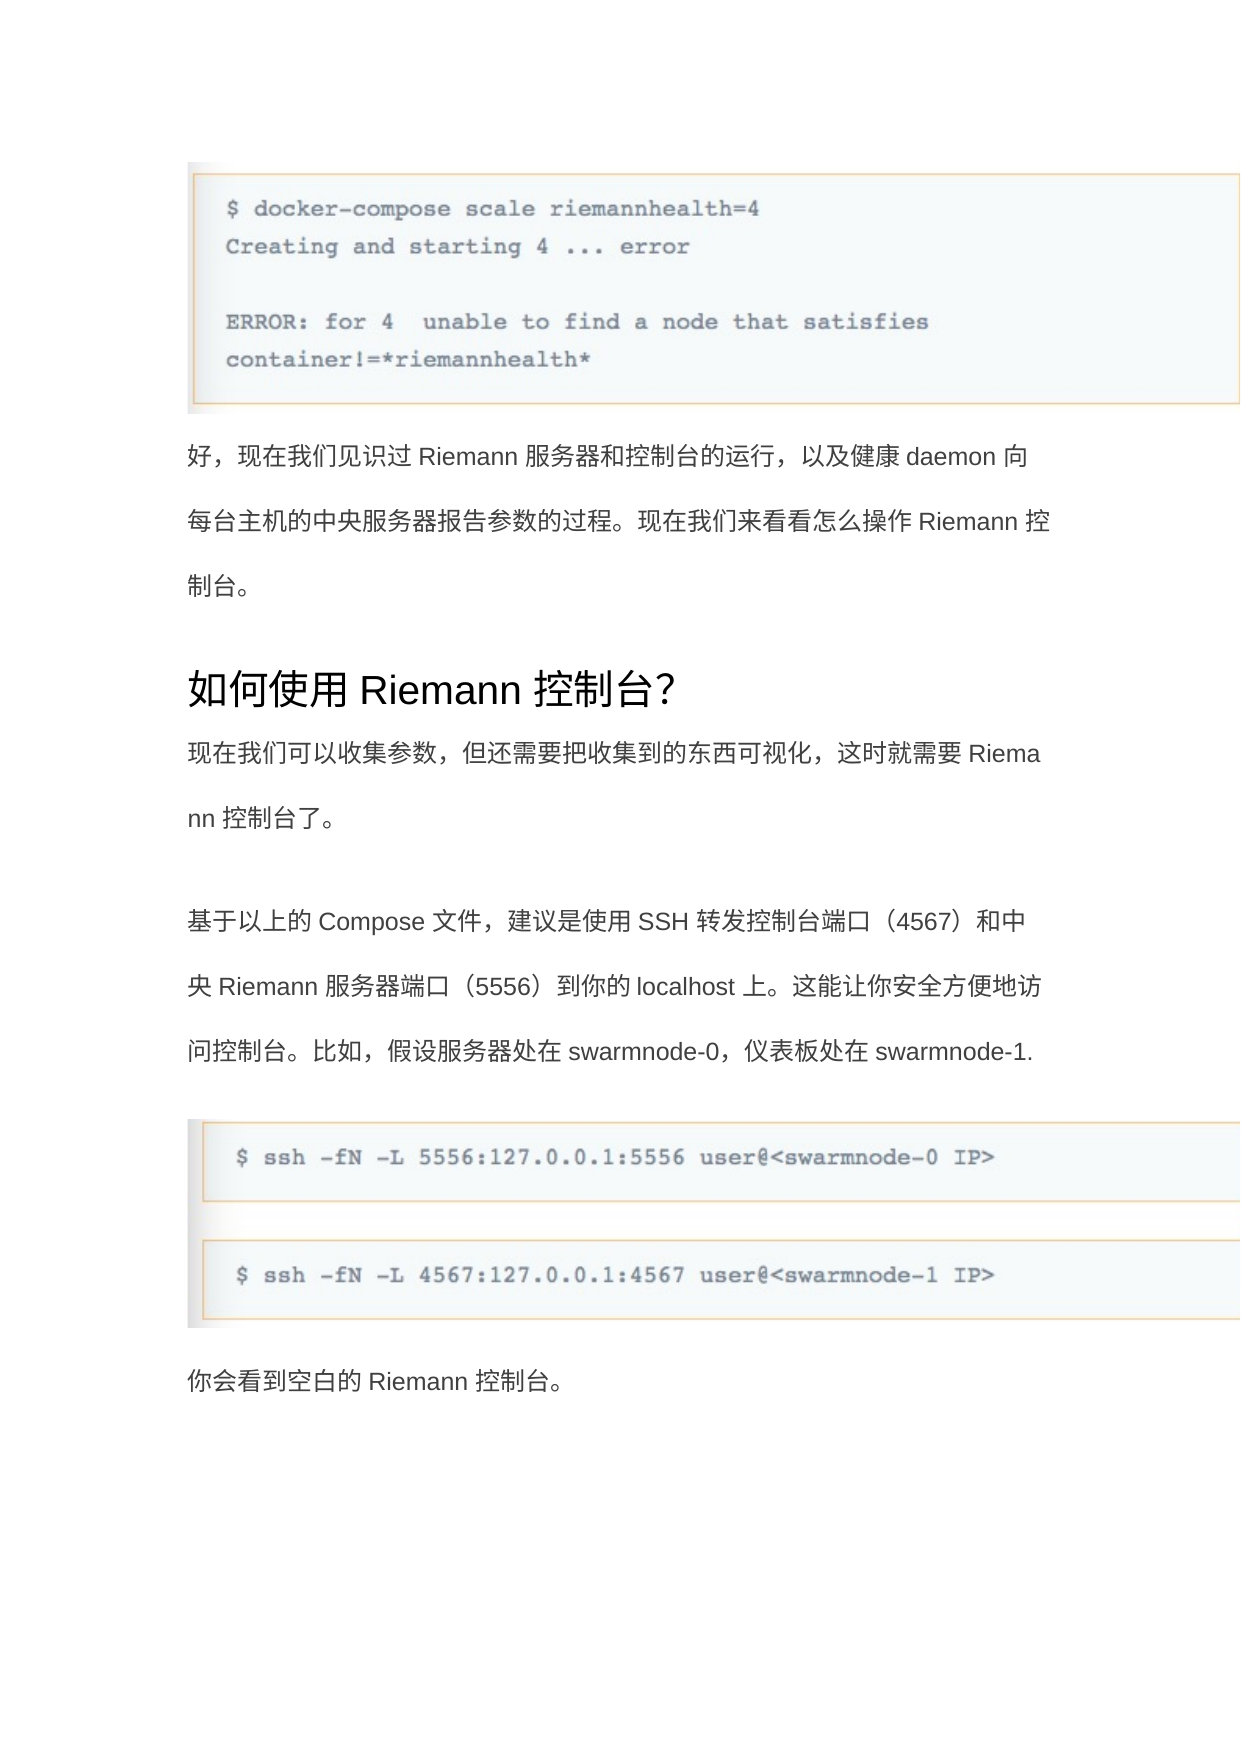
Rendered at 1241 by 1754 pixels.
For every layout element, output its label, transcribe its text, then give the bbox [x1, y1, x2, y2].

text 基于以上的 Compose 文件，建议是使用 SSH 转发控制台端口（4567）和中央 Riemann 服务器端口（5556）到你的 localhost 上。这能让你安全方便地访问控制台。比如，假设服务器处在 swarmnode-0，仪表板处在 swarmnode-1. [187, 887, 1053, 1082]
picture [187, 162, 1241, 414]
text 你会看到空白的 Riemann 控制台。 [187, 1347, 1053, 1412]
text 好，现在我们见识过 Riemann 服务器和控制台的运行，以及健康 daemon 向每台主机的中央服务器报告参数的过程。现在我们来看看怎么操作 Riemann 控制台。 [187, 422, 1053, 617]
text 如何使用 Riemann 控制台？ [187, 654, 1053, 719]
picture [187, 1119, 1241, 1328]
text 现在我们可以收集参数，但还需要把收集到的东西可视化，这时就需要 Riemann 控制台了。 [187, 719, 1053, 849]
